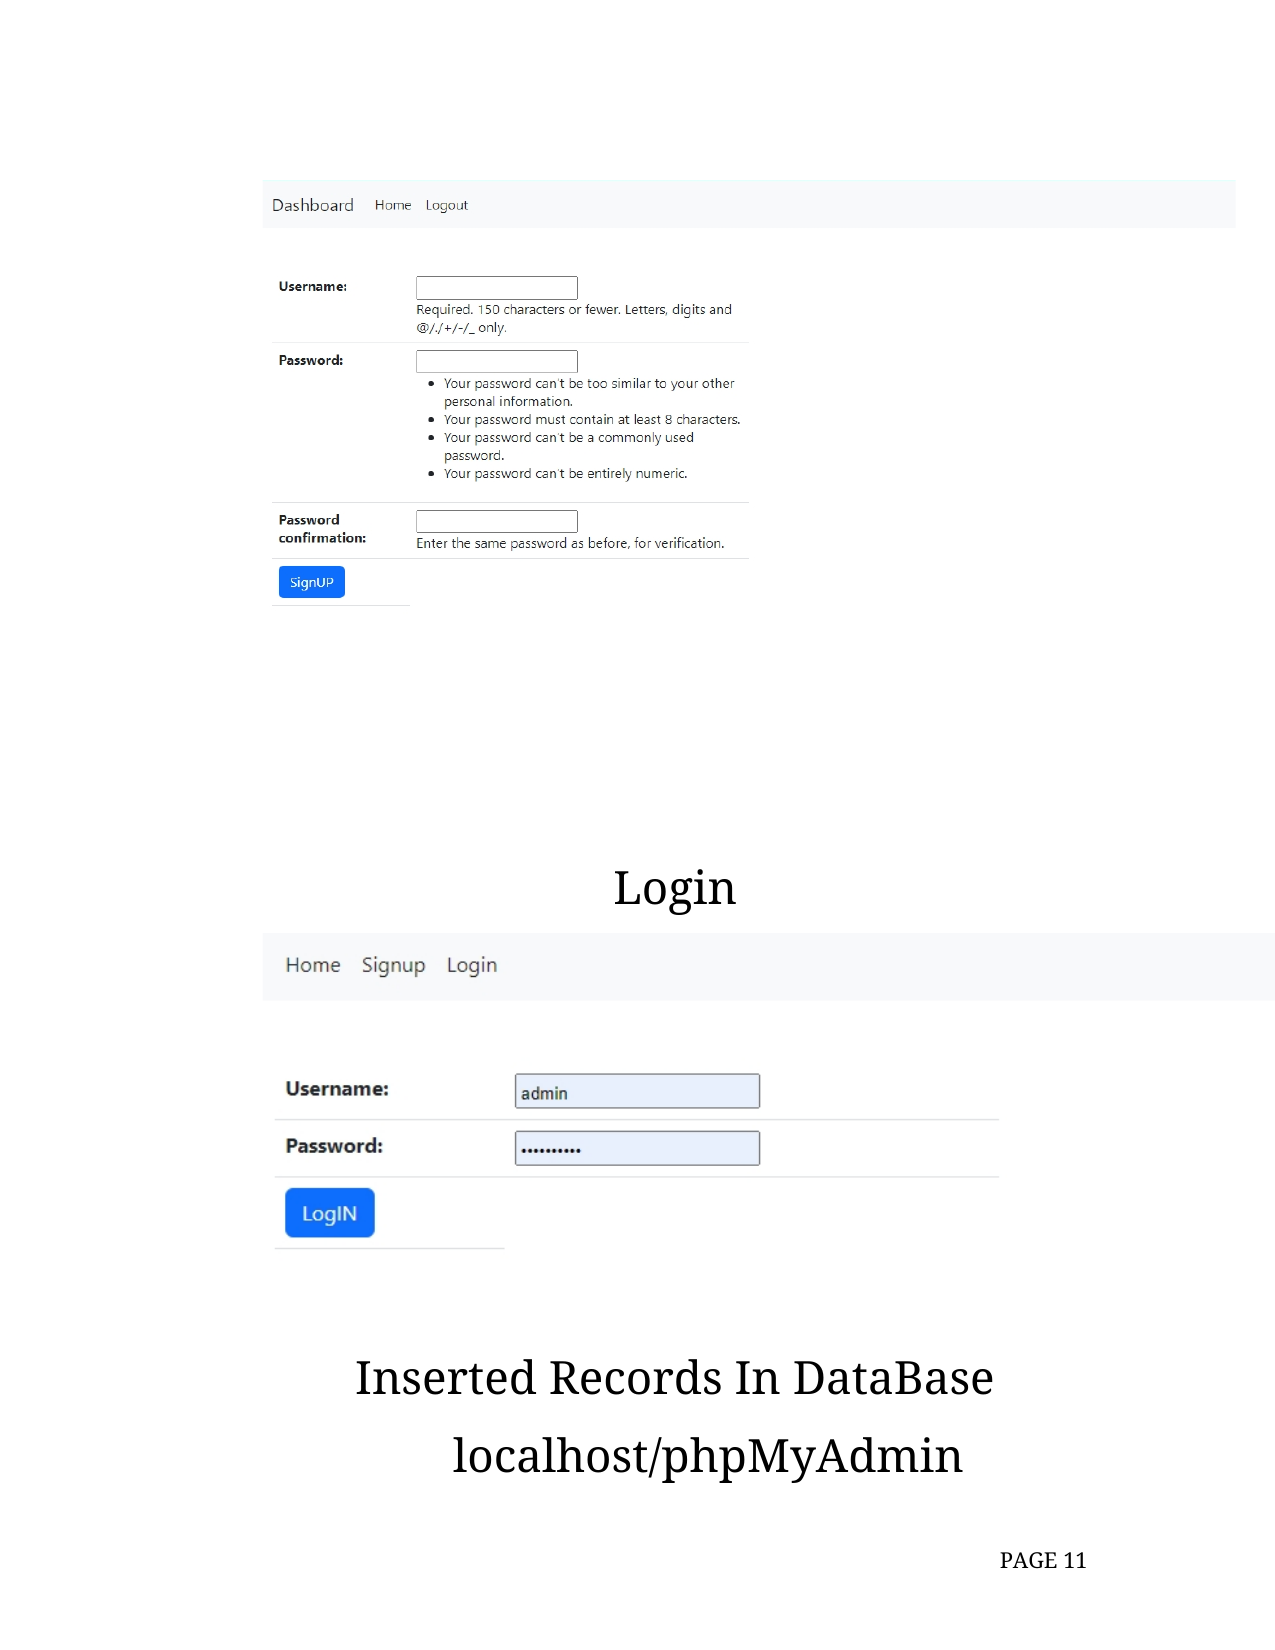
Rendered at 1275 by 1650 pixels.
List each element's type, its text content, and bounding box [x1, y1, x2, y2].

list Login [262, 856, 1087, 918]
picture [262, 180, 1236, 615]
list Inserted Records In DataBase [262, 1346, 1087, 1408]
picture [262, 933, 1275, 1261]
list localhost/phpMyAdmin [262, 1423, 1087, 1486]
